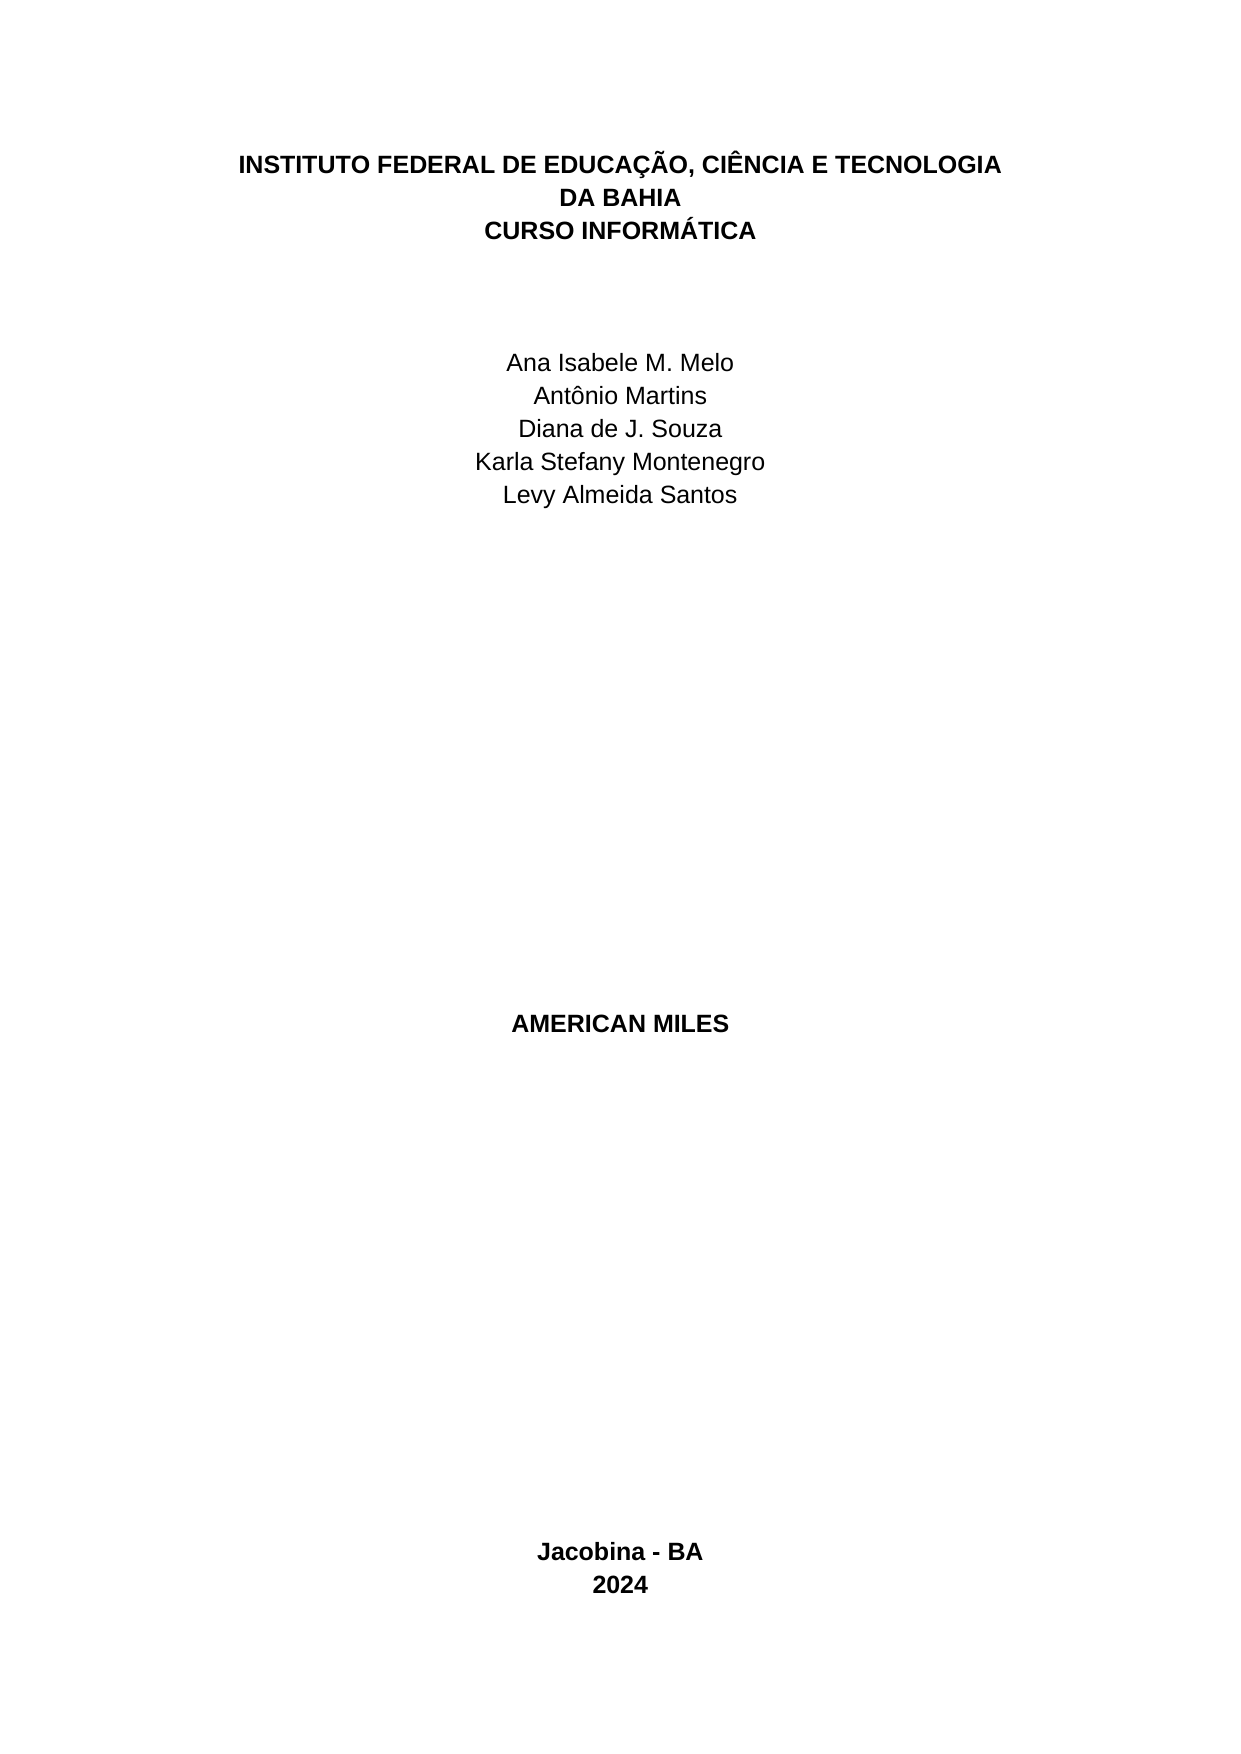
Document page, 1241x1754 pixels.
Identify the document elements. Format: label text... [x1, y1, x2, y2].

text INSTITUTO FEDERAL DE EDUCAÇÃO, CIÊNCIA E TECNOLOGIA [150, 150, 1090, 179]
text Jacobina - BA [150, 1537, 1090, 1566]
text DA BAHIA [150, 183, 1090, 212]
text AMERICAN MILES [150, 1008, 1090, 1037]
text Levy Almeida Santos [150, 480, 1090, 509]
text CURSO INFORMÁTICA [150, 216, 1090, 245]
text Antônio Martins [150, 381, 1090, 410]
text Ana Isabele M. Melo [150, 348, 1090, 377]
text Karla Stefany Montenegro [150, 447, 1090, 476]
text 2024 [150, 1570, 1090, 1599]
text Diana de J. Souza [150, 414, 1090, 443]
